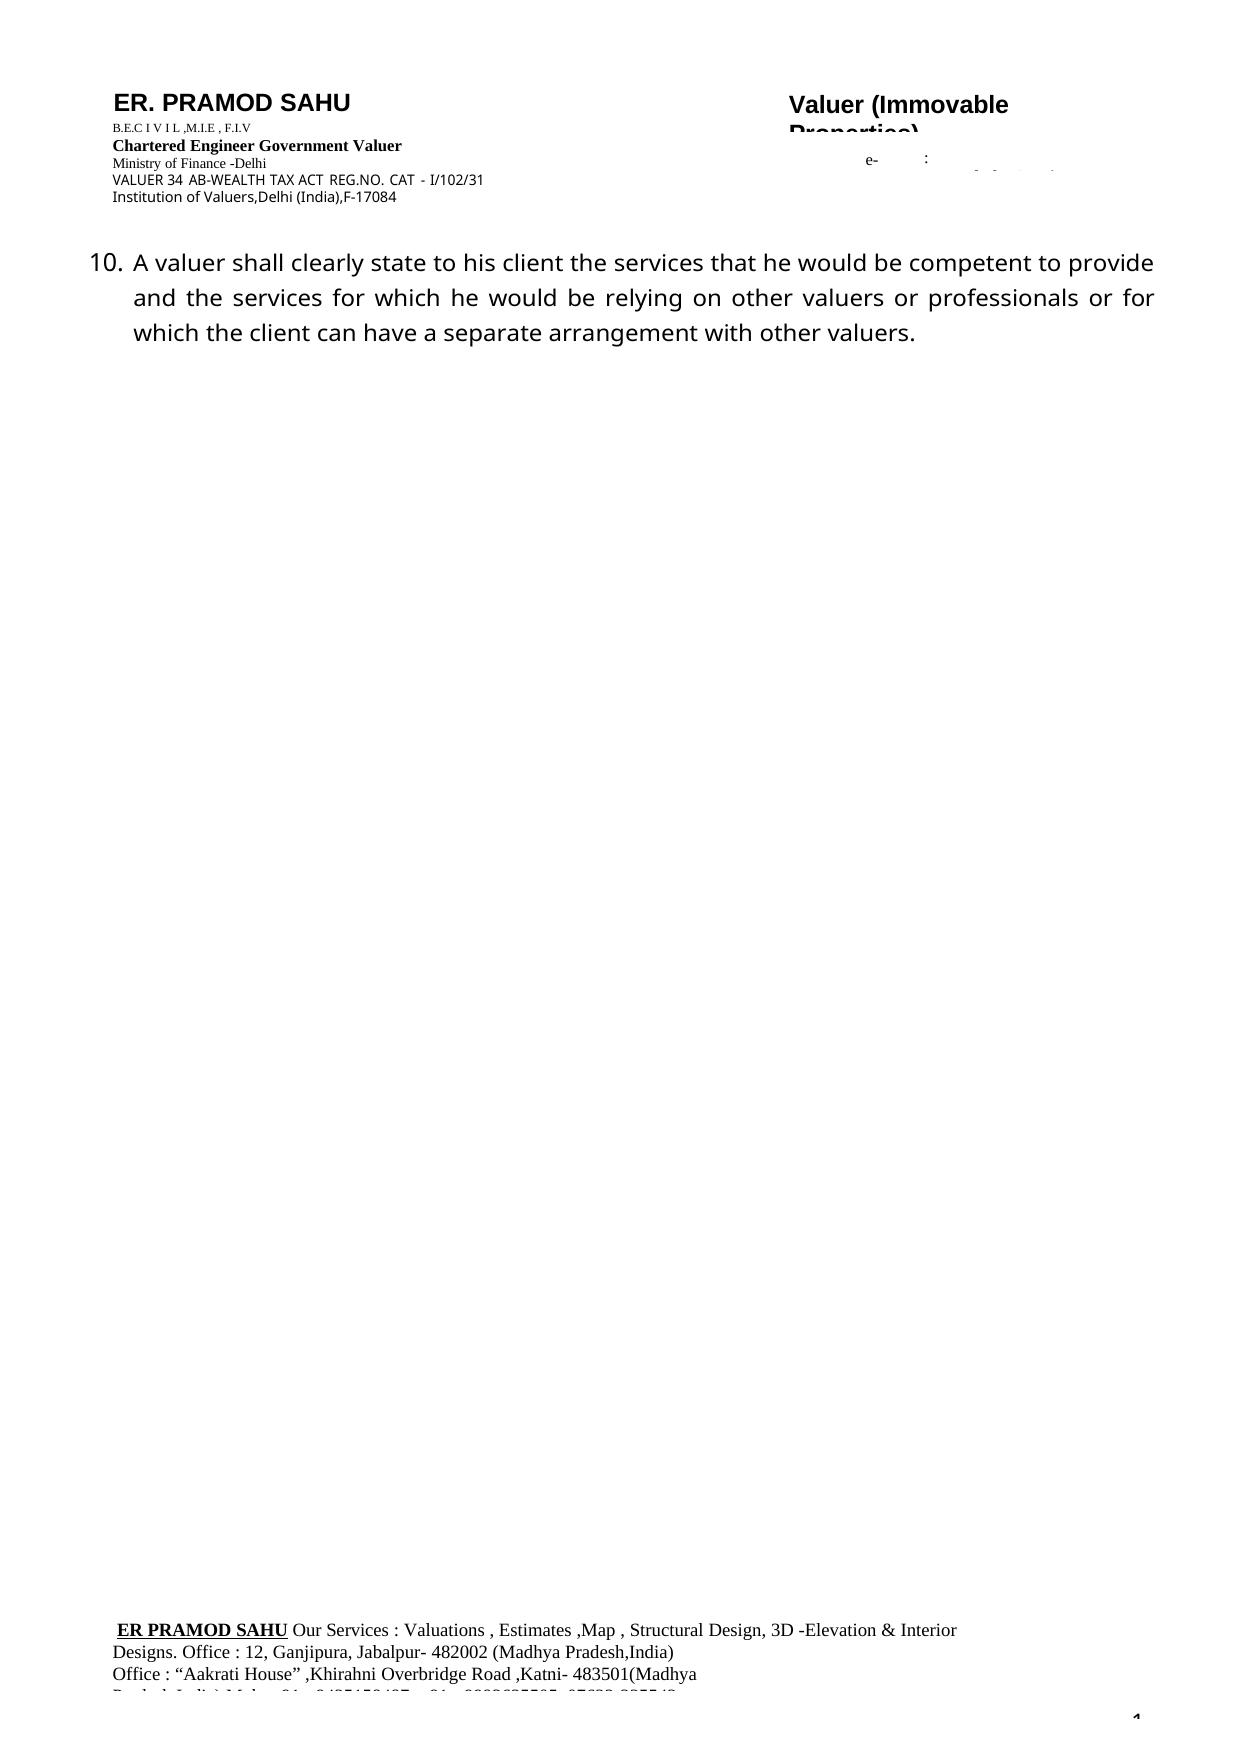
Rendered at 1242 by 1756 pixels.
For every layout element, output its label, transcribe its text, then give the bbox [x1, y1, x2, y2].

list A valuer shall clearly state to his client the services that he would be competent to provide and the services for which he would be relying on other valuers or professionals or for which the client can have a separate arrangement with other valuers. [88, 245, 1155, 348]
